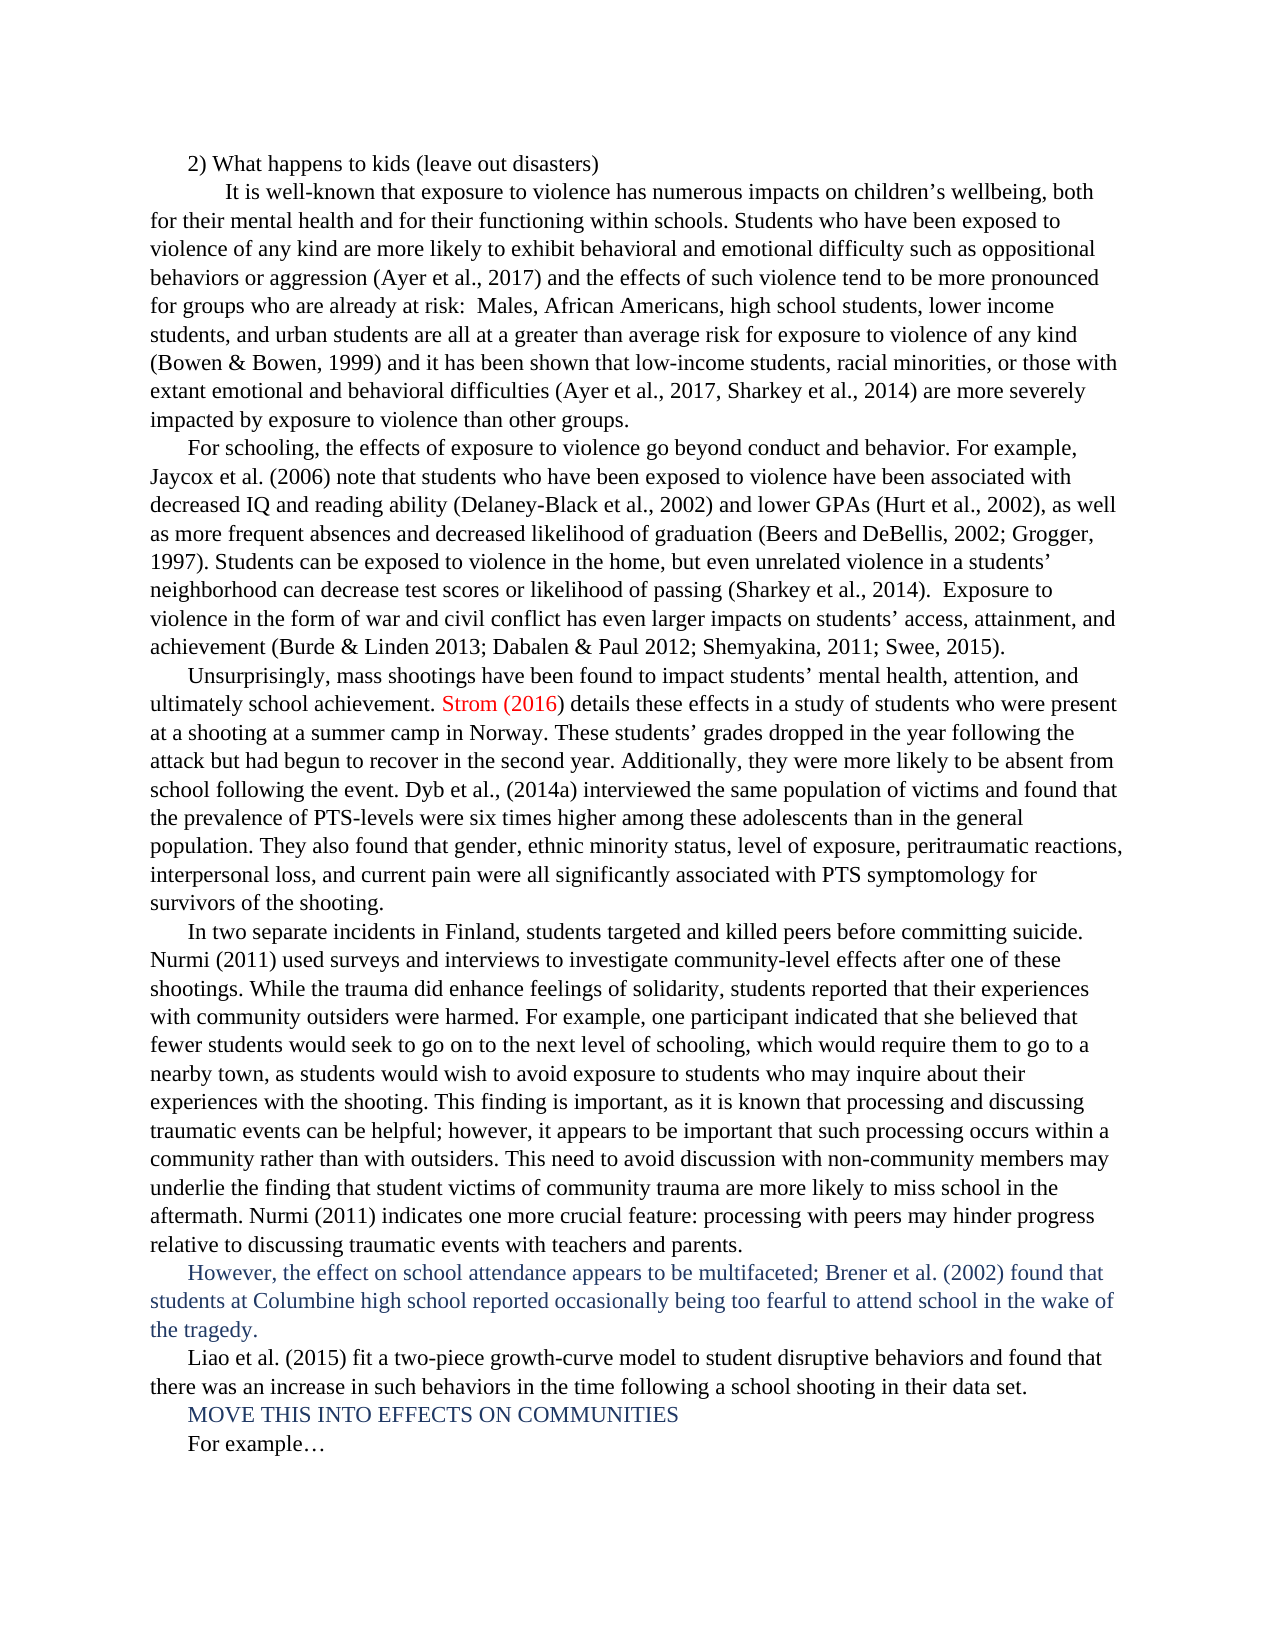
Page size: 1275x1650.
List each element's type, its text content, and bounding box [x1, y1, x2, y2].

text Unsurprisingly, mass shootings have been found to impact students’ mental health, attention, and ultimately school achievement. Strom (2016) details these effects in a study of students who were present at a shooting at a summer camp in Norway. These students’ grades dropped in the year following the attack but had begun to recover in the second year. Additionally, they were more likely to be absent from school following the event. Dyb et al., (2014a) interviewed the same population of victims and found that the prevalence of PTS-levels were six times higher among these adolescents than in the general population. They also found that gender, ethnic minority status, level of exposure, peritraumatic reactions, interpersonal loss, and current pain were all significantly associated with PTS symptomology for survivors of the shooting. [150, 662, 1125, 916]
text MOVE THIS INTO EFFECTS ON COMMUNITIES [150, 1401, 1125, 1428]
text 2) What happens to kids (leave out disasters) [150, 150, 1125, 176]
text For schooling, the effects of exposure to violence go beyond conduct and behavior. For example, Jaycox et al. (2006) note that students who have been exposed to violence have been associated with decreased IQ and reading ability (Delaney-Black et al., 2002) and lower GPAs (Hurt et al., 2002), as well as more frequent absences and decreased likelihood of graduation (Beers and DeBellis, 2002; Grogger, 1997). Students can be exposed to violence in the home, but even unrelated violence in a students’ neighborhood can decrease test scores or likelihood of passing (Sharkey et al., 2014). Exposure to violence in the form of war and civil conflict has even larger impacts on students’ access, attainment, and achievement (Burde & Linden 2013; Dabalen & Paul 2012; Shemyakina, 2011; Swee, 2015). [150, 434, 1125, 660]
text However, the effect on school attendance appears to be multifaceted; Brener et al. (2002) found that students at Columbine high school reported occasionally being too fearful to attend school in the wake of the tragedy. [150, 1259, 1125, 1342]
text It is well-known that exposure to violence has numerous impacts on children’s wellbeing, both for their mental health and for their functioning within schools. Students who have been exposed to violence of any kind are more likely to exhibit behavioral and emotional difficulty such as oppositional behaviors or aggression (Ayer et al., 2017) and the effects of such violence tend to be more pronounced for groups who are already at risk: Males, African Americans, high school students, lower income students, and urban students are all at a greater than average risk for exposure to violence of any kind (Bowen & Bowen, 1999) and it has been shown that low-income students, racial minorities, or those with extant emotional and behavioral difficulties (Ayer et al., 2017, Sharkey et al., 2014) are more severely impacted by exposure to violence than other groups. [150, 178, 1125, 432]
text In two separate incidents in Finland, students targeted and killed peers before committing suicide. Nurmi (2011) used surveys and interviews to investigate community-level effects after one of these shootings. While the trauma did enhance feelings of solidarity, students reported that their experiences with community outsiders were harmed. For example, one participant indicated that she believed that fewer students would seek to go on to the next level of schooling, which would require them to go to a nearby town, as students would wish to avoid exposure to students who may inquire about their experiences with the shooting. This finding is important, as it is known that processing and discussing traumatic events can be helpful; however, it appears to be important that such processing occurs within a community rather than with outsiders. This need to avoid discussion with non-community members may underlie the finding that student victims of community trauma are more likely to miss school in the aftermath. Nurmi (2011) indicates one more crucial feature: processing with peers may hinder progress relative to discussing traumatic events with teachers and parents. [150, 918, 1125, 1257]
text Liao et al. (2015) fit a two-piece growth-curve model to student disruptive behaviors and found that there was an increase in such behaviors in the time following a school shooting in their data set. [150, 1344, 1125, 1399]
text For example… [150, 1430, 1125, 1456]
